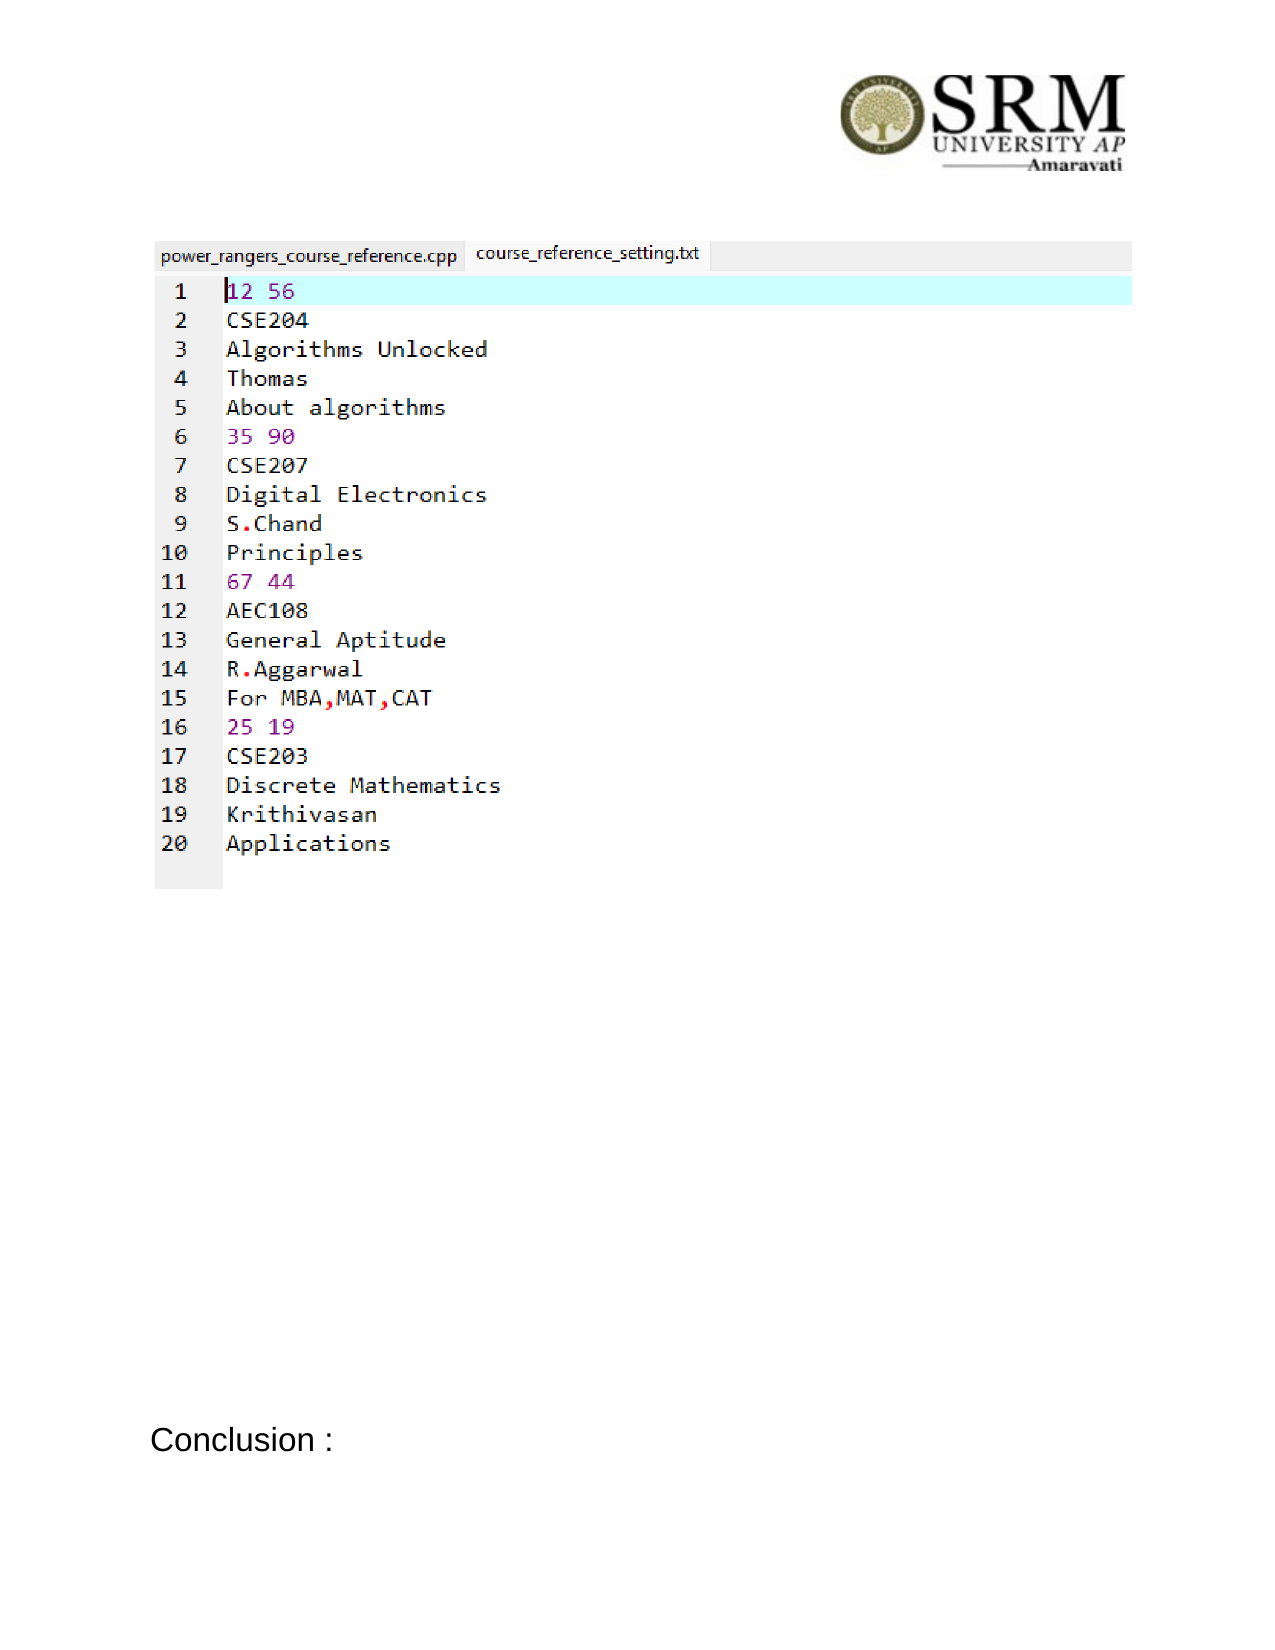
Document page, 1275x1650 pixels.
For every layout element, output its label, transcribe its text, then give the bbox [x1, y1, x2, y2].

picture [153, 241, 1132, 888]
picture [840, 75, 1125, 171]
text Conclusion : [150, 1421, 1132, 1459]
